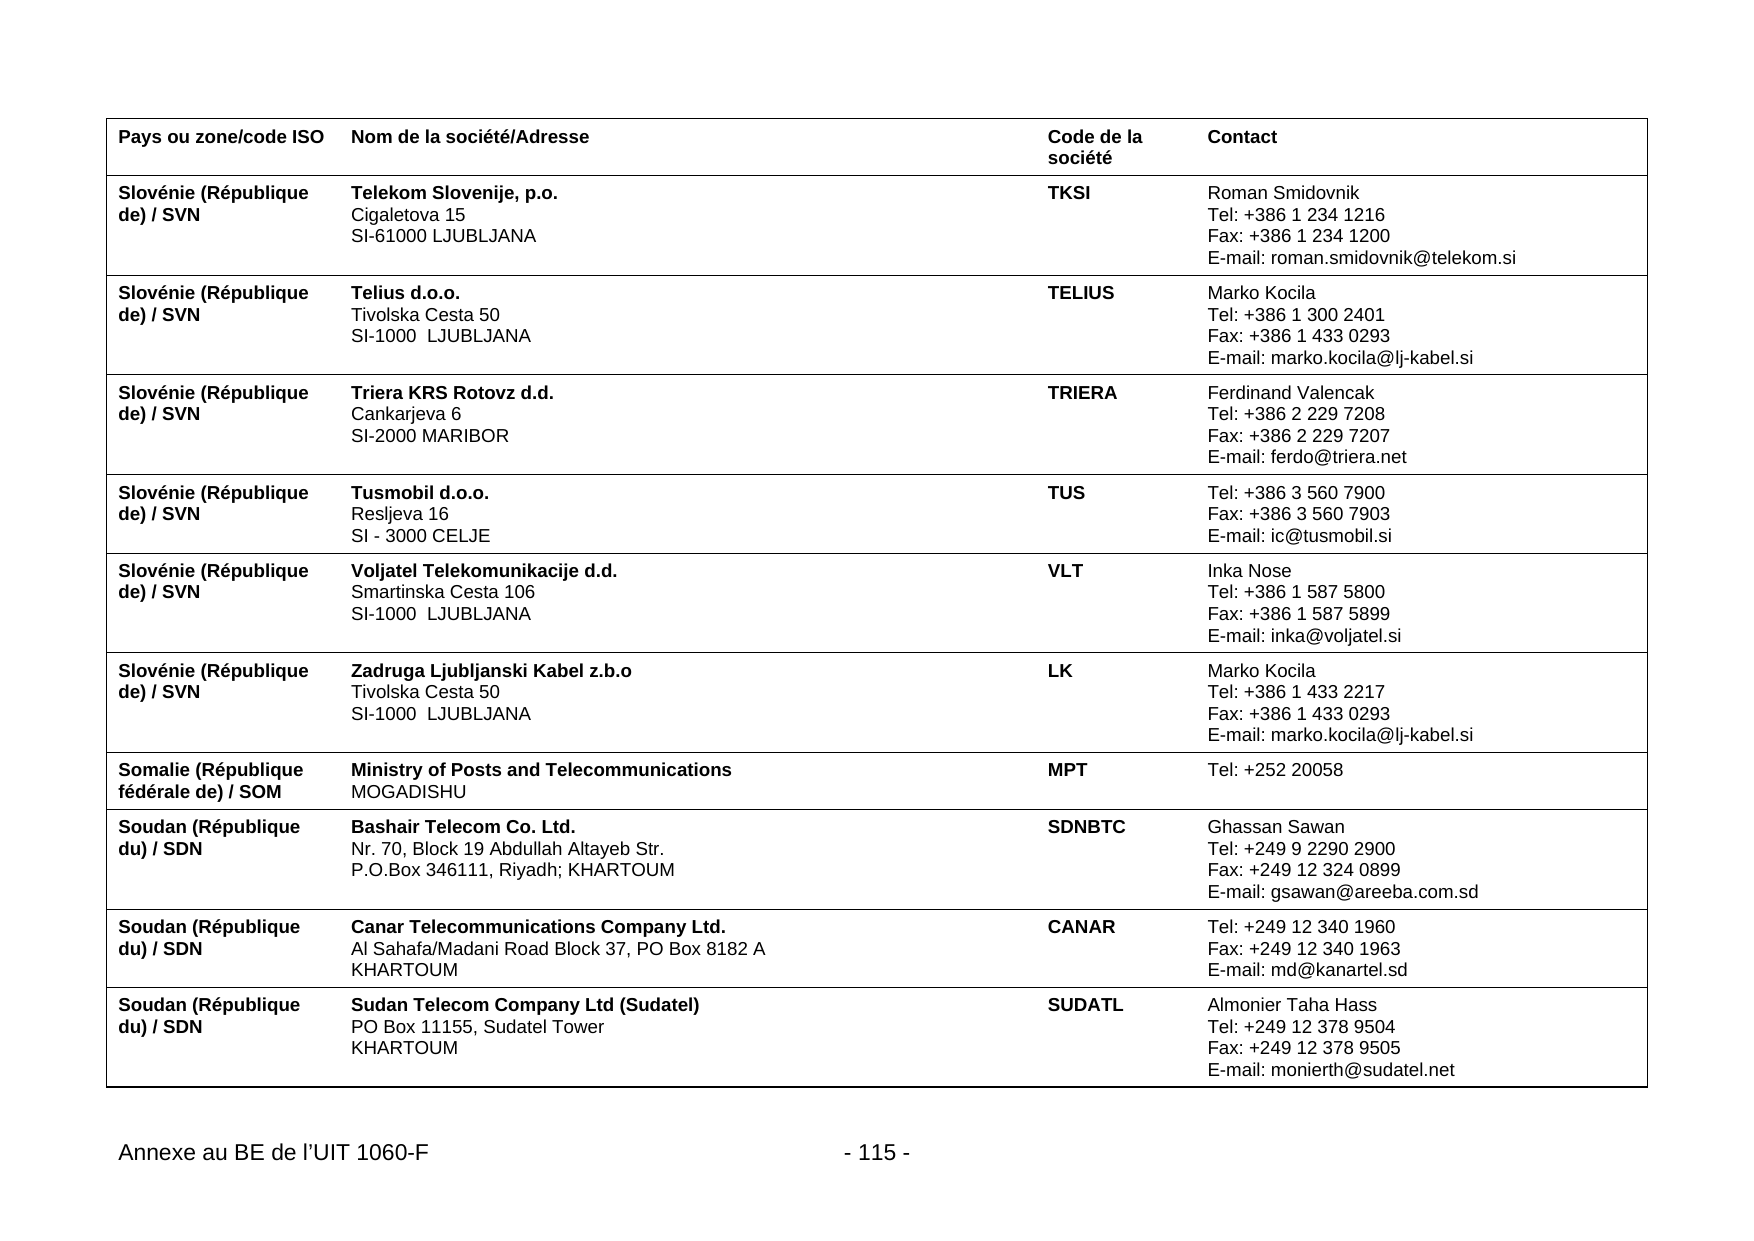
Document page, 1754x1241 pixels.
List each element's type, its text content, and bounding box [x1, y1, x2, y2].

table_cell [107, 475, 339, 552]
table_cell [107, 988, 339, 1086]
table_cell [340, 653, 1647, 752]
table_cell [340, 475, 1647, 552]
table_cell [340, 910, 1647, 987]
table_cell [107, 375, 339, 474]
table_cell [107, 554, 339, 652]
table_header Code de la société [1019, 119, 1196, 175]
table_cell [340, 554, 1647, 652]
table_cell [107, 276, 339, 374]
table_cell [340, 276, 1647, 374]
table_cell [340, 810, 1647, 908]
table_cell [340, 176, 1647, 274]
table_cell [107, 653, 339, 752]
table_header Contact [1196, 119, 1647, 175]
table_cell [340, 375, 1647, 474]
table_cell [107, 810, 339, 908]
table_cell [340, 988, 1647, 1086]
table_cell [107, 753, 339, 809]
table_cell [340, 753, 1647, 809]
table_header Pays ou zone/code ISO [107, 119, 339, 175]
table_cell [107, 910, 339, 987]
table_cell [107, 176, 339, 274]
table_header Nom de la société/Adresse [340, 119, 1019, 175]
